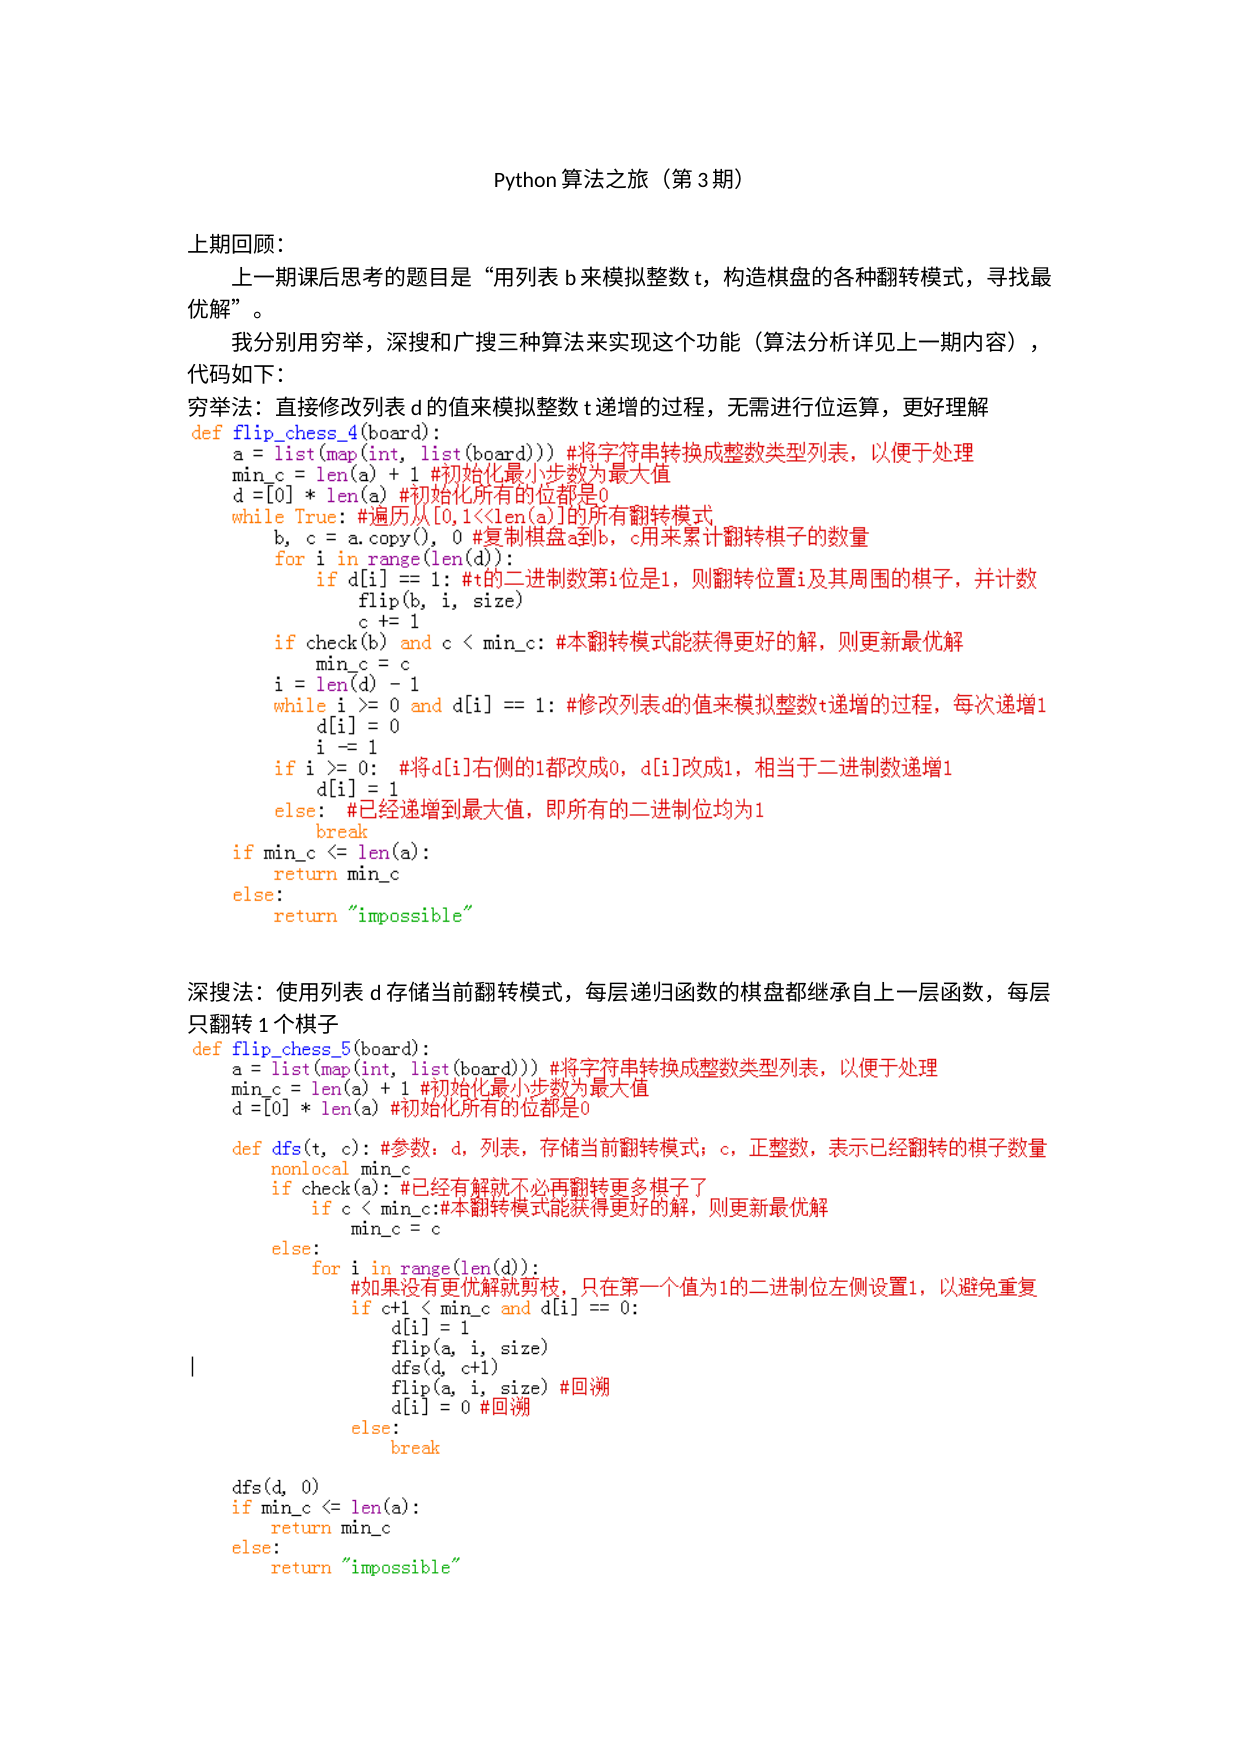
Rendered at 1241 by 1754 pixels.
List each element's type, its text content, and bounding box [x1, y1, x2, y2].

text 上一期课后思考的题目是“用列表b来模拟整数t，构造棋盘的各种翻转模式，寻找最优解”。 [187, 259, 1053, 324]
text 深搜法：使用列表d存储当前翻转模式，每层递归函数的棋盘都继承自上一层函数，每层只翻转1个棋子 [187, 974, 1053, 1039]
text 我分别用穷举，深搜和广搜三种算法来实现这个功能（算法分析详见上一期内容），代码如下： [187, 324, 1053, 389]
text 穷举法：直接修改列表d的值来模拟整数t递增的过程，无需进行位运算，更好理解 [187, 389, 1053, 422]
text 上期回顾： [187, 227, 1053, 259]
text Python算法之旅（第3期） [450, 162, 1053, 194]
picture [187, 1039, 1052, 1581]
picture [187, 422, 1052, 926]
